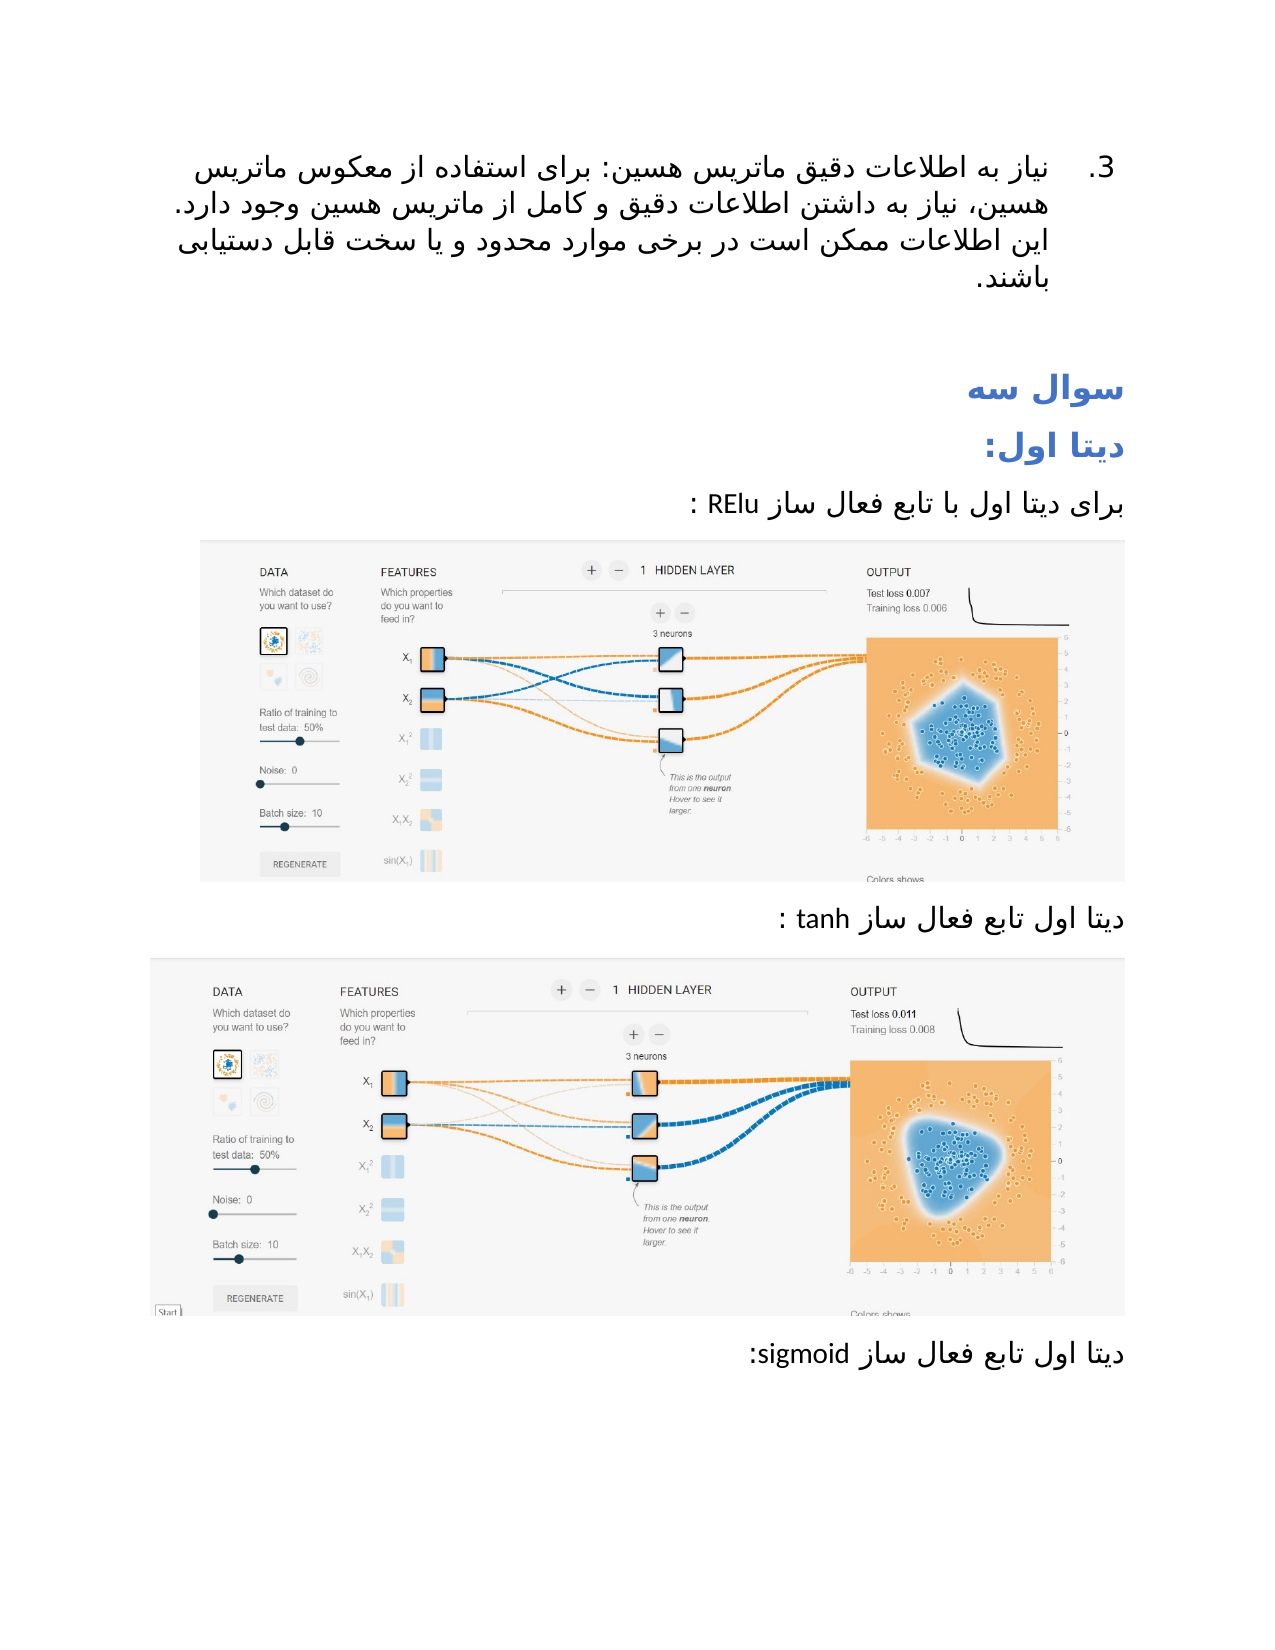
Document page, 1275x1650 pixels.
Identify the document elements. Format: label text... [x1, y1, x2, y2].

text برای دیتا اول با تابع فعال ساز RElu : [150, 486, 1125, 521]
picture [200, 540, 1125, 882]
list نیاز به اطلاعات دقیق ماتریس هسین: برای استفاده از معکوس ماتریس هسین، نیاز به داشتن اطلاعات دقیق و کامل از ماتریس هسین وجود دارد. این اطلاعات ممکن است در برخی موارد محدود و یا سخت قابل دستیابی باشند. [150, 150, 1087, 294]
picture [150, 955, 1125, 1316]
text دیتا اول تابع فعال ساز tanh : [150, 900, 1125, 936]
text دیتا اول: [150, 427, 1125, 466]
text سوال سه [150, 368, 1125, 407]
text دیتا اول تابع فعال ساز sigmoid: [150, 1335, 1125, 1370]
